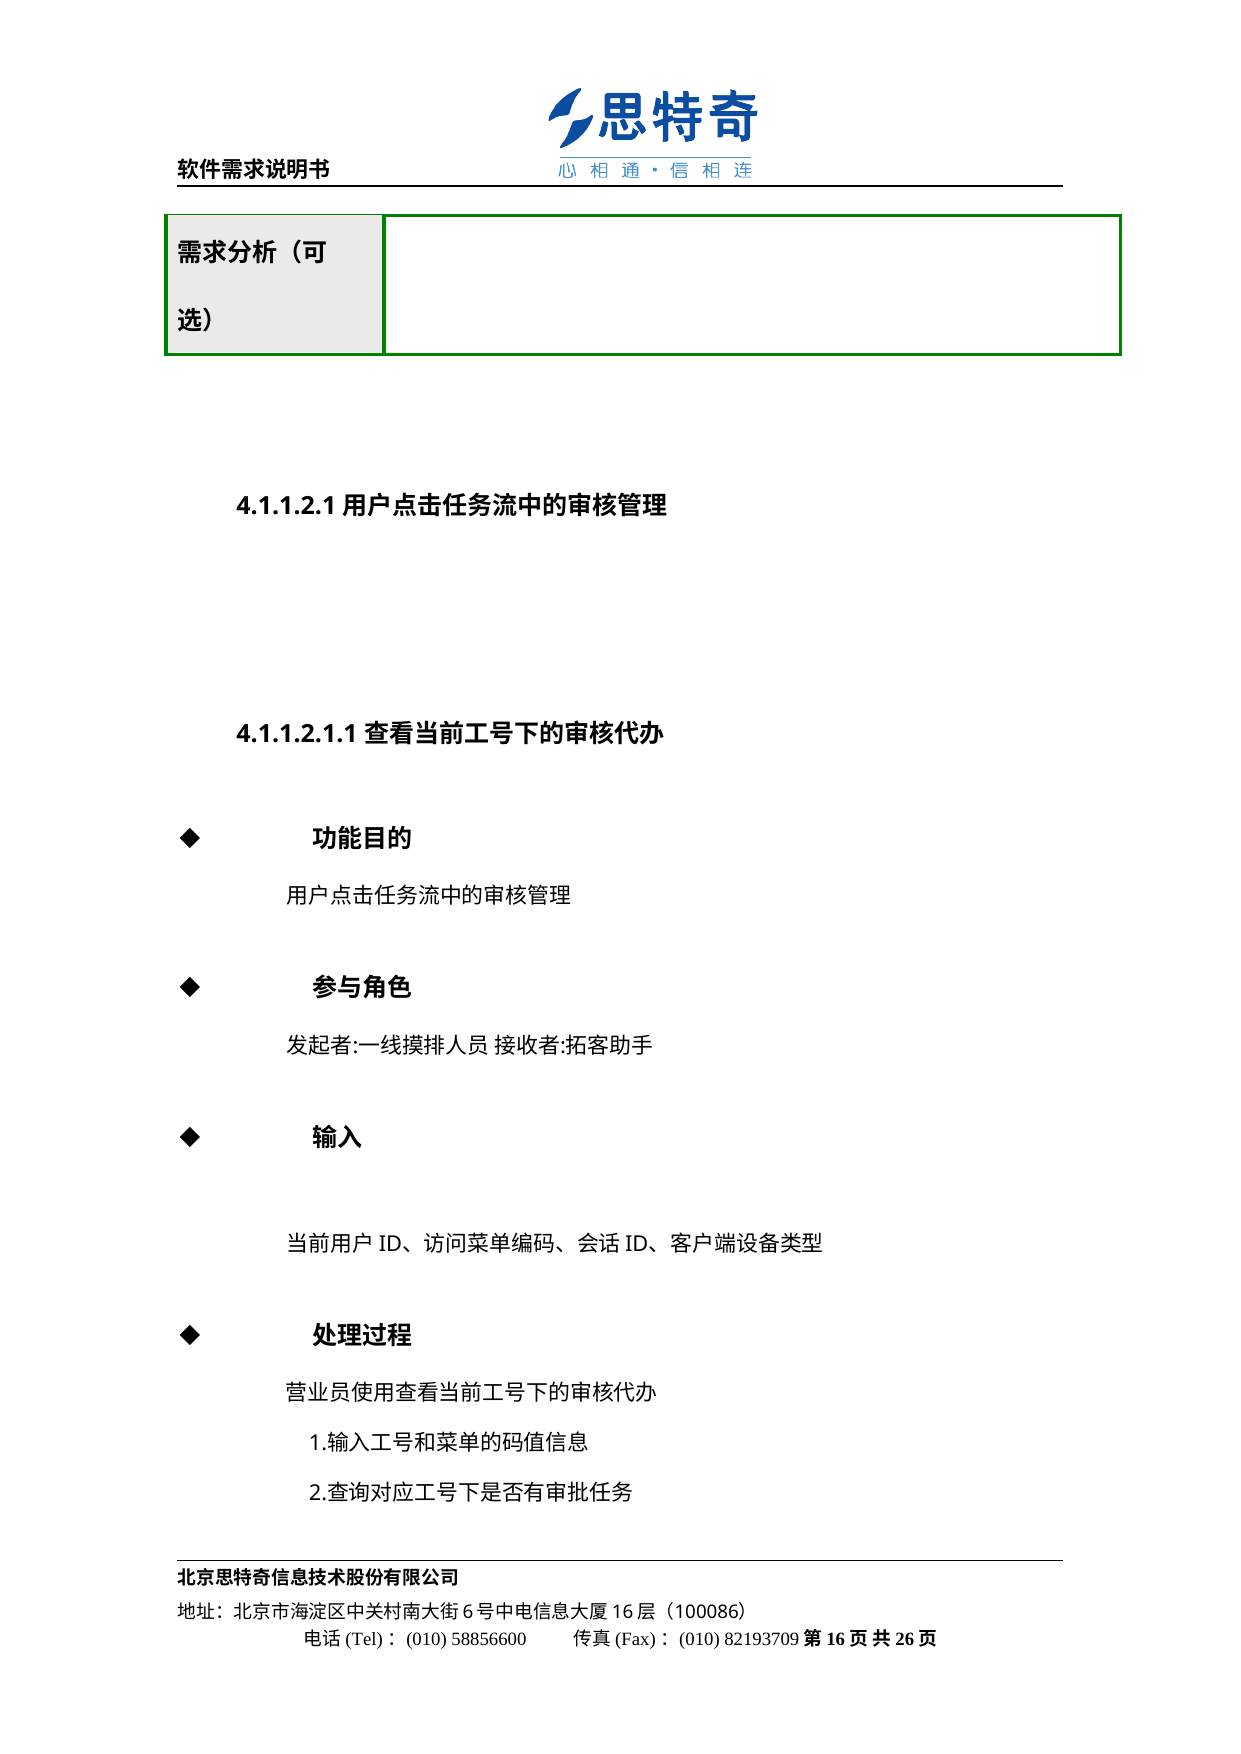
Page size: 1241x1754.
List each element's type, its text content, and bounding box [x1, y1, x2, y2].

subtitle 输入 [177, 1101, 1063, 1169]
subtitle 功能目的 [177, 803, 1063, 871]
text 当前用户ID、访问菜单编码、会话ID、客户端设备类型 [177, 1225, 1063, 1259]
text 1.输入工号和菜单的码值信息 [265, 1424, 1063, 1458]
subtitle 用户点击任务流中的审核管理 [236, 469, 1063, 537]
table_cell [386, 217, 1119, 352]
subtitle 参与角色 [177, 952, 1063, 1020]
text 用户点击任务流中的审核管理 [177, 877, 1063, 911]
text 发起者:一线摸排人员 接收者:拓客助手 [177, 1027, 1063, 1061]
text 营业员使用查看当前工号下的审核代办 [265, 1374, 1063, 1408]
picture [548, 88, 758, 178]
subtitle 查看当前工号下的审核代办 [236, 698, 1063, 766]
subtitle 处理过程 [177, 1299, 1063, 1367]
table_cell 需求分析（可选） [168, 215, 382, 352]
text 2.查询对应工号下是否有审批任务 [265, 1474, 1063, 1508]
